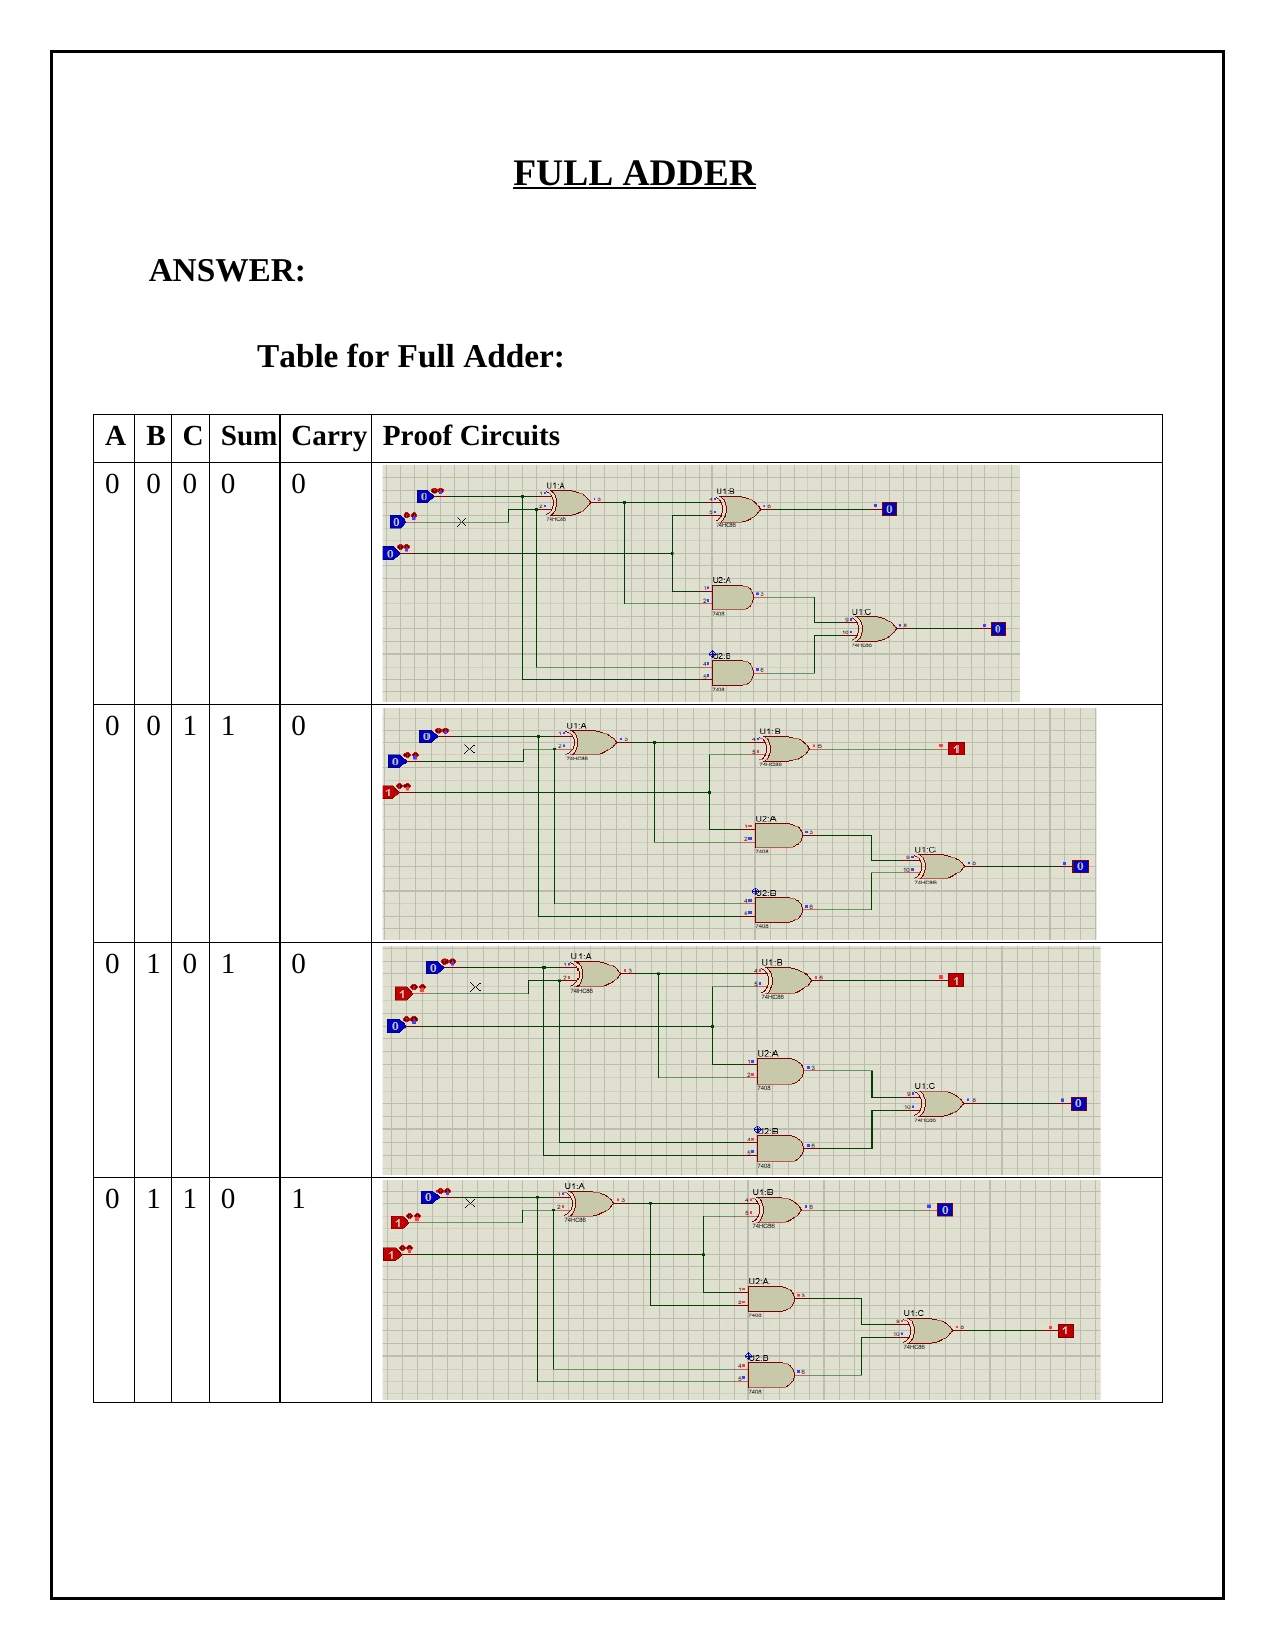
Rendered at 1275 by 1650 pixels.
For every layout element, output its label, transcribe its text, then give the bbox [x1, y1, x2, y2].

table_cell 1 [210, 943, 279, 1177]
table_cell 0 [281, 705, 371, 942]
table_cell 0 [135, 705, 171, 942]
table_cell 0 [135, 463, 171, 704]
table_cell 1 [210, 705, 279, 942]
table_cell 1 [135, 943, 171, 1177]
table_cell [372, 463, 1162, 704]
table_header A [94, 415, 134, 462]
picture [382, 946, 1101, 1175]
text Table for Full Adder: [148, 337, 1131, 375]
table_cell 0 [281, 463, 371, 704]
table_cell 1 [281, 1178, 371, 1402]
table_cell 0 [281, 943, 371, 1177]
table_header Carry [281, 415, 371, 462]
picture [382, 465, 1020, 702]
table_header B [135, 415, 171, 462]
table_header Proof Circuits [372, 415, 1162, 462]
table_cell [372, 943, 1162, 1177]
table_cell 0 [94, 1178, 134, 1402]
table_cell 1 [135, 1178, 171, 1402]
text ANSWER: [148, 250, 1131, 288]
table_header Sum [210, 415, 279, 462]
table_header C [172, 415, 209, 462]
table_cell 0 [94, 943, 134, 1177]
text FULL ADDER [213, 150, 1131, 193]
table_cell 1 [172, 1178, 209, 1402]
table_cell 0 [210, 1178, 279, 1402]
table_cell 0 [210, 463, 279, 704]
table_cell 0 [94, 705, 134, 942]
picture [382, 708, 1097, 940]
table_cell 0 [94, 463, 134, 704]
table_cell 0 [172, 463, 209, 704]
table_cell 1 [172, 705, 209, 942]
picture [382, 1180, 1101, 1400]
table_cell [372, 705, 1162, 942]
table_cell [372, 1178, 1162, 1402]
table_cell 0 [172, 943, 209, 1177]
